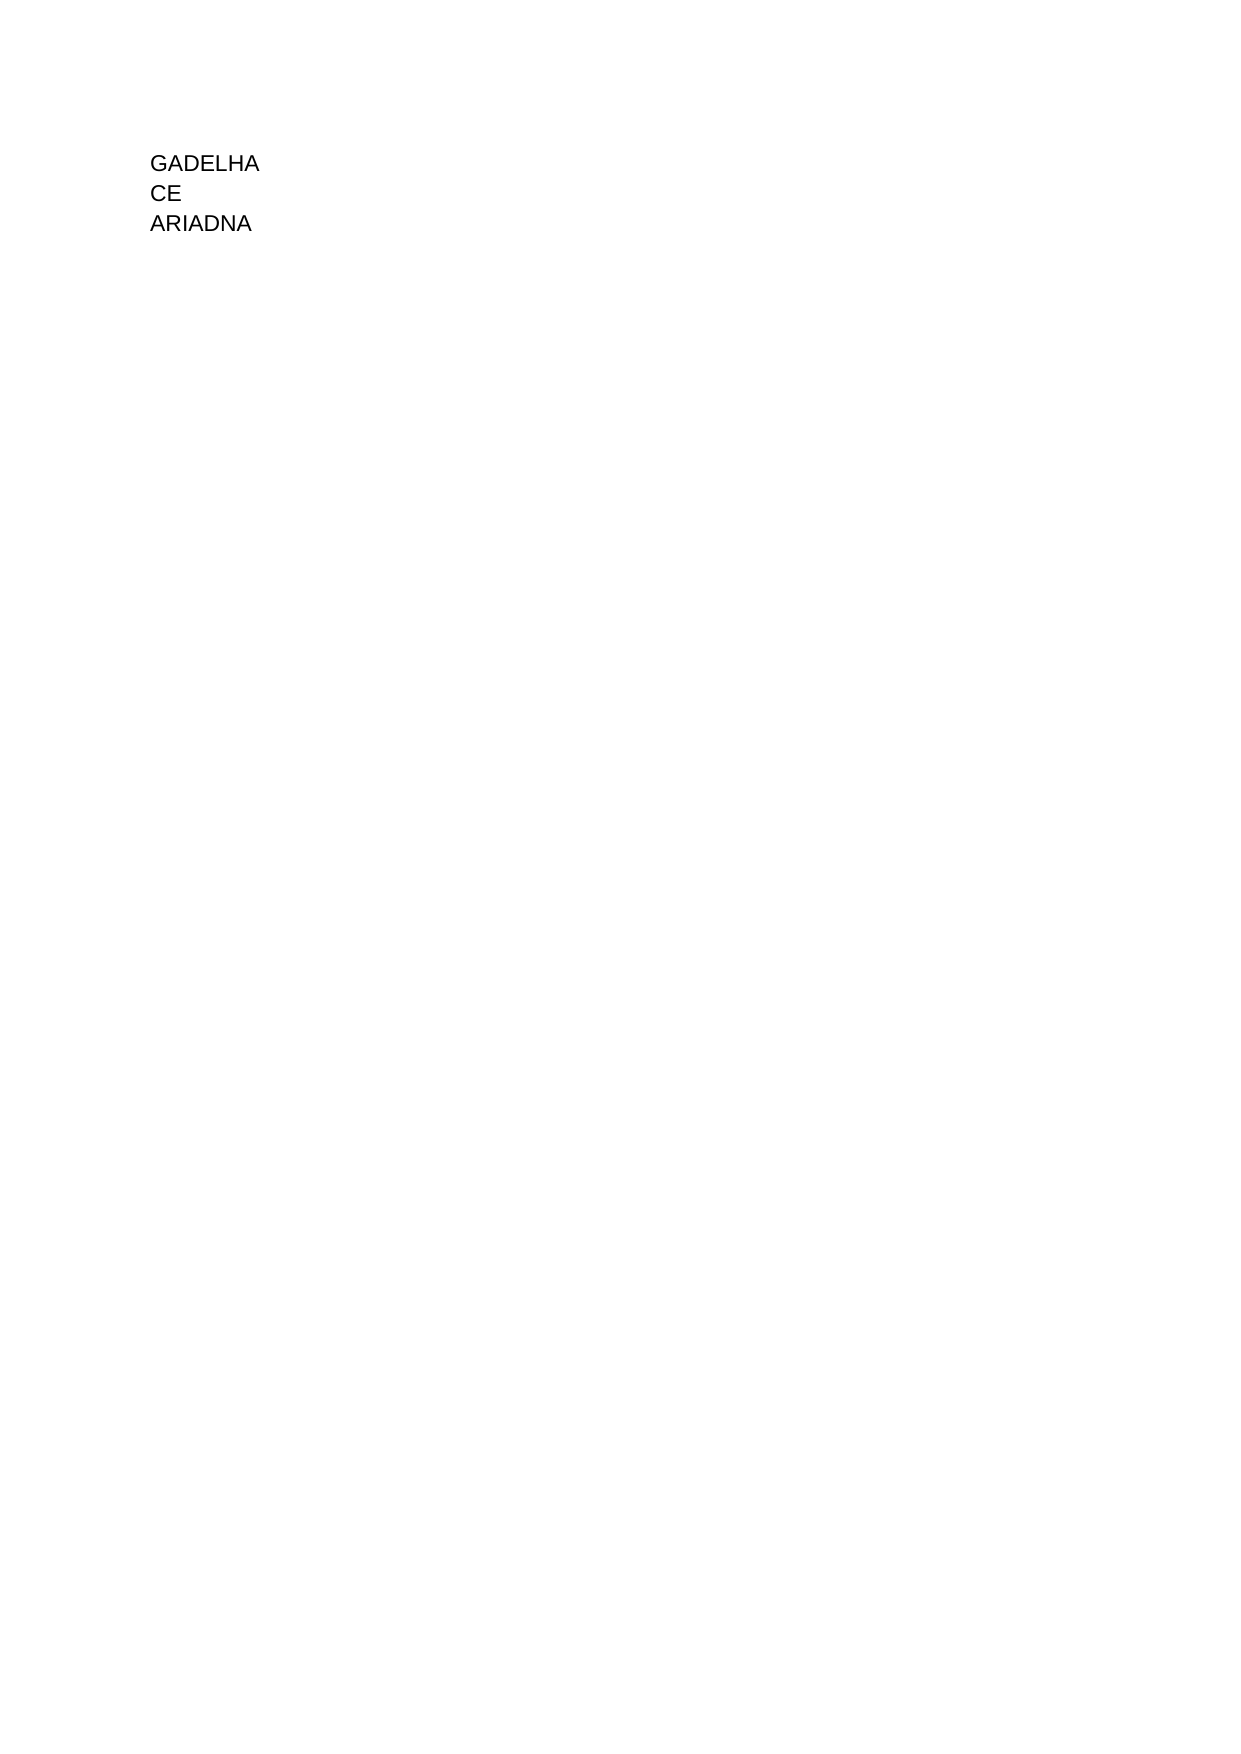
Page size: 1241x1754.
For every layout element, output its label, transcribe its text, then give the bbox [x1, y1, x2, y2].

text ARIADNA [150, 210, 1090, 237]
text CE [150, 180, 1090, 207]
text GADELHA [150, 150, 1090, 176]
